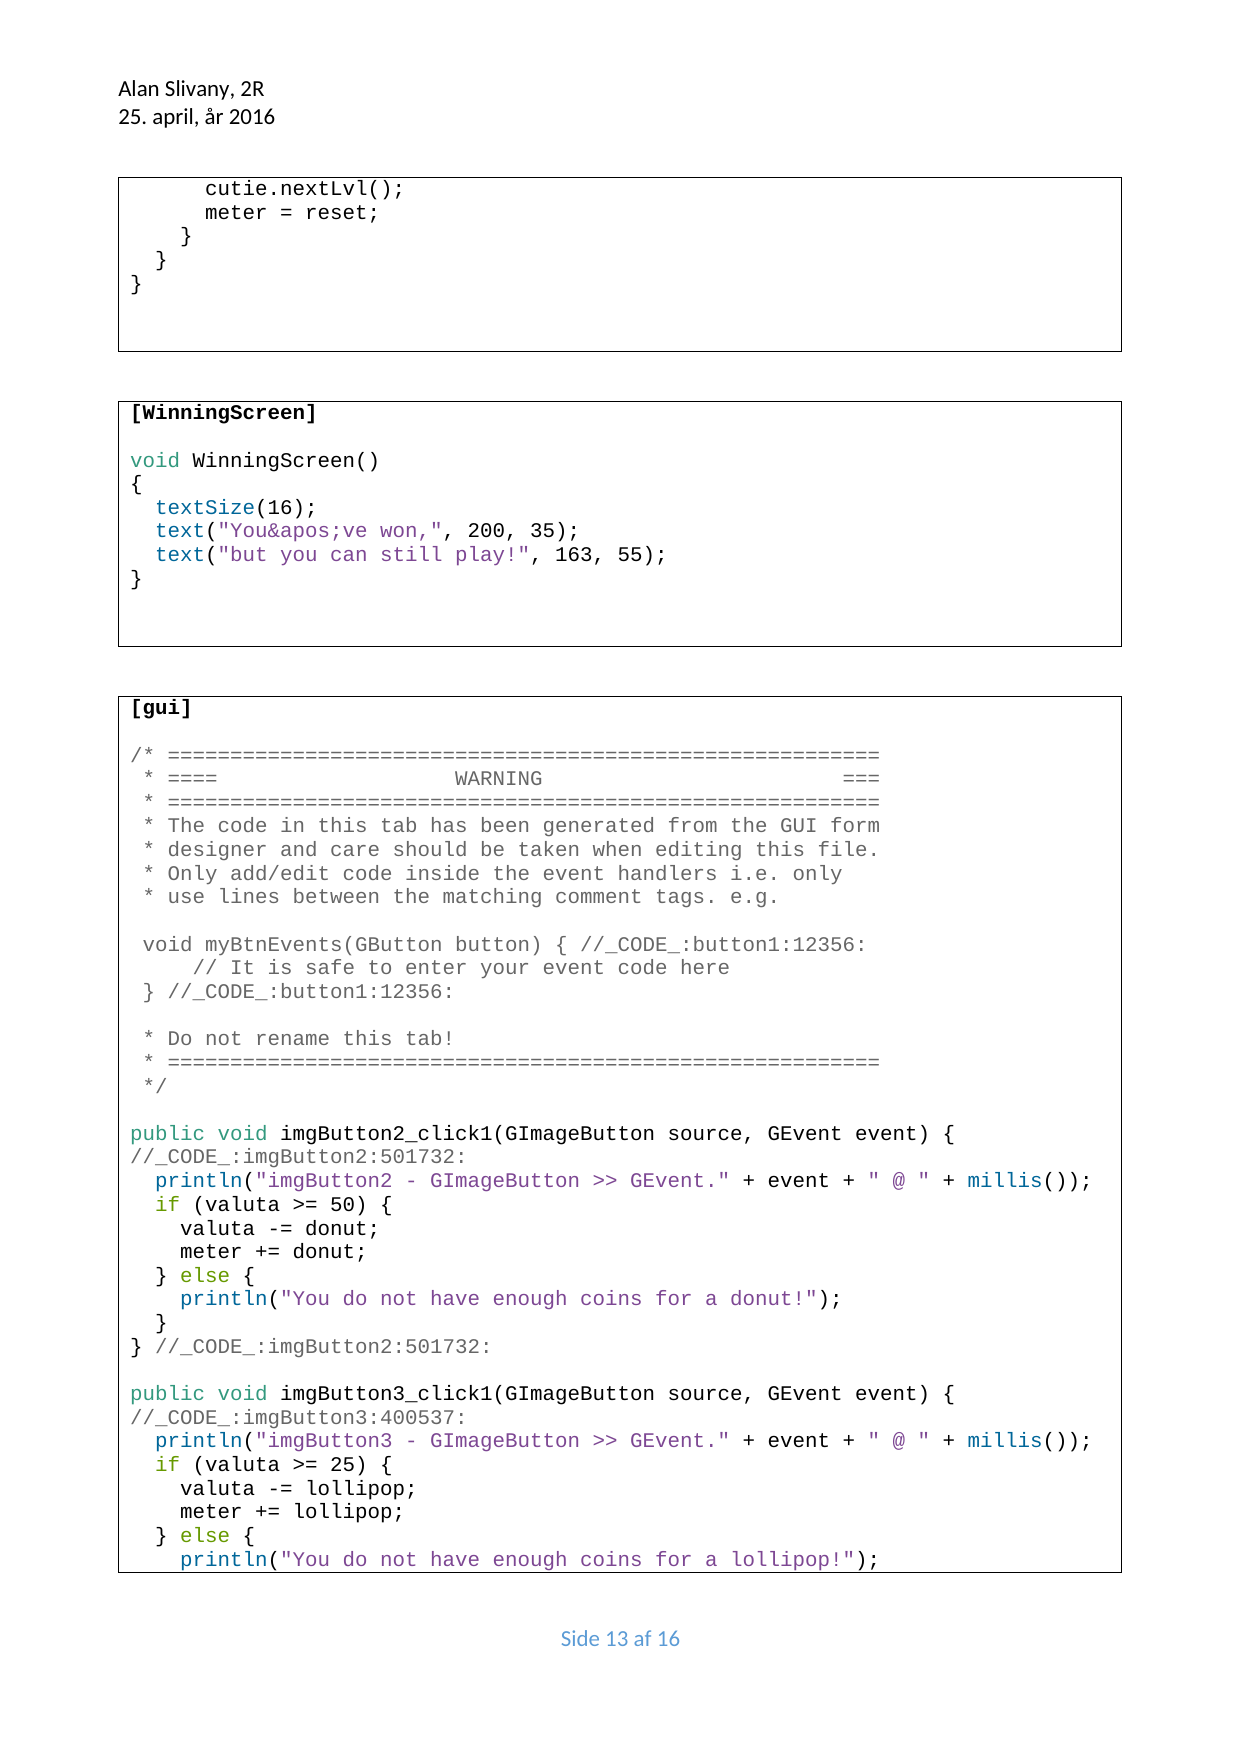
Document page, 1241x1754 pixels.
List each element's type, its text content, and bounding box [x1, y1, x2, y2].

table_header [WinningScreen] void WinningScreen() { textSize(16); text("You&apos;ve won,", 200, 35); text("but you can still play!", 163, 55); } [119, 402, 1121, 646]
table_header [119, 697, 1121, 1572]
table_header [119, 178, 1121, 351]
